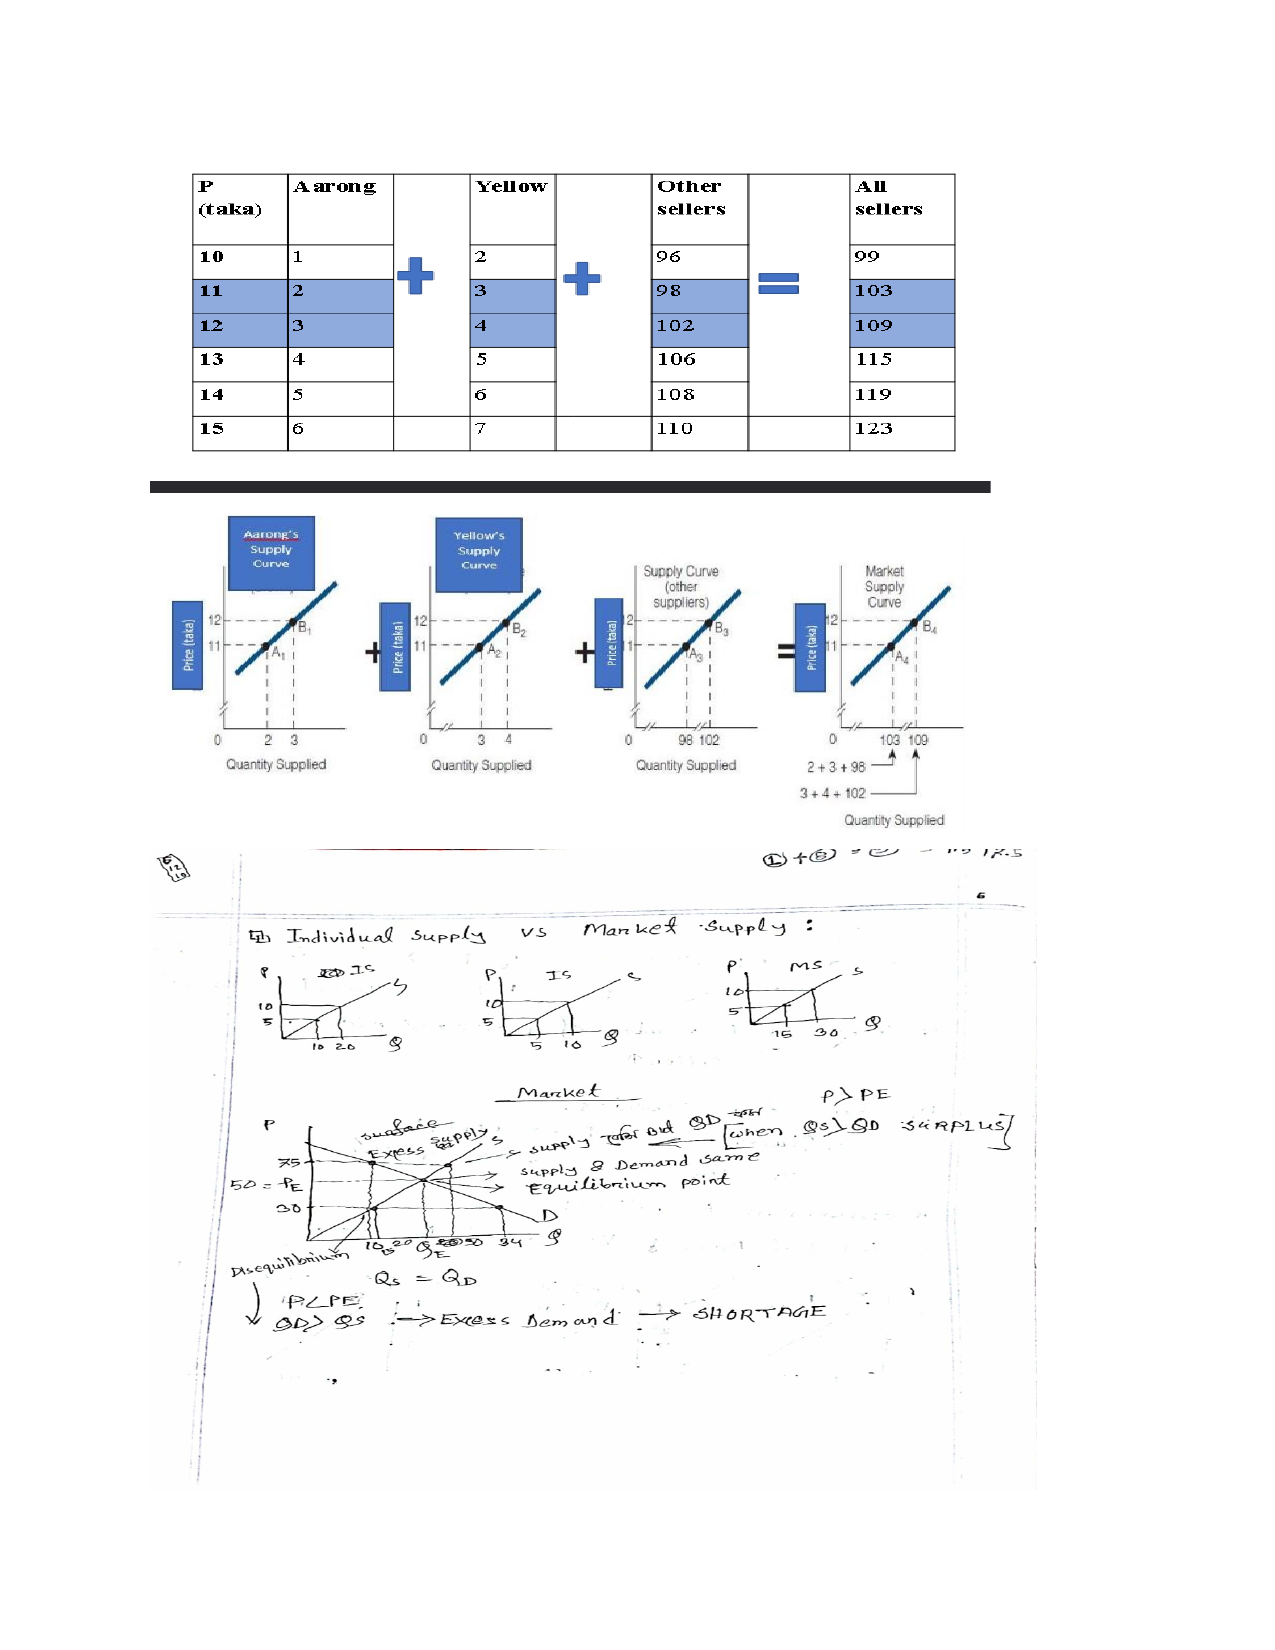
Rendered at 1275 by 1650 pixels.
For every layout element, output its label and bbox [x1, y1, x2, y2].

picture [150, 849, 1037, 1490]
picture [150, 150, 991, 829]
